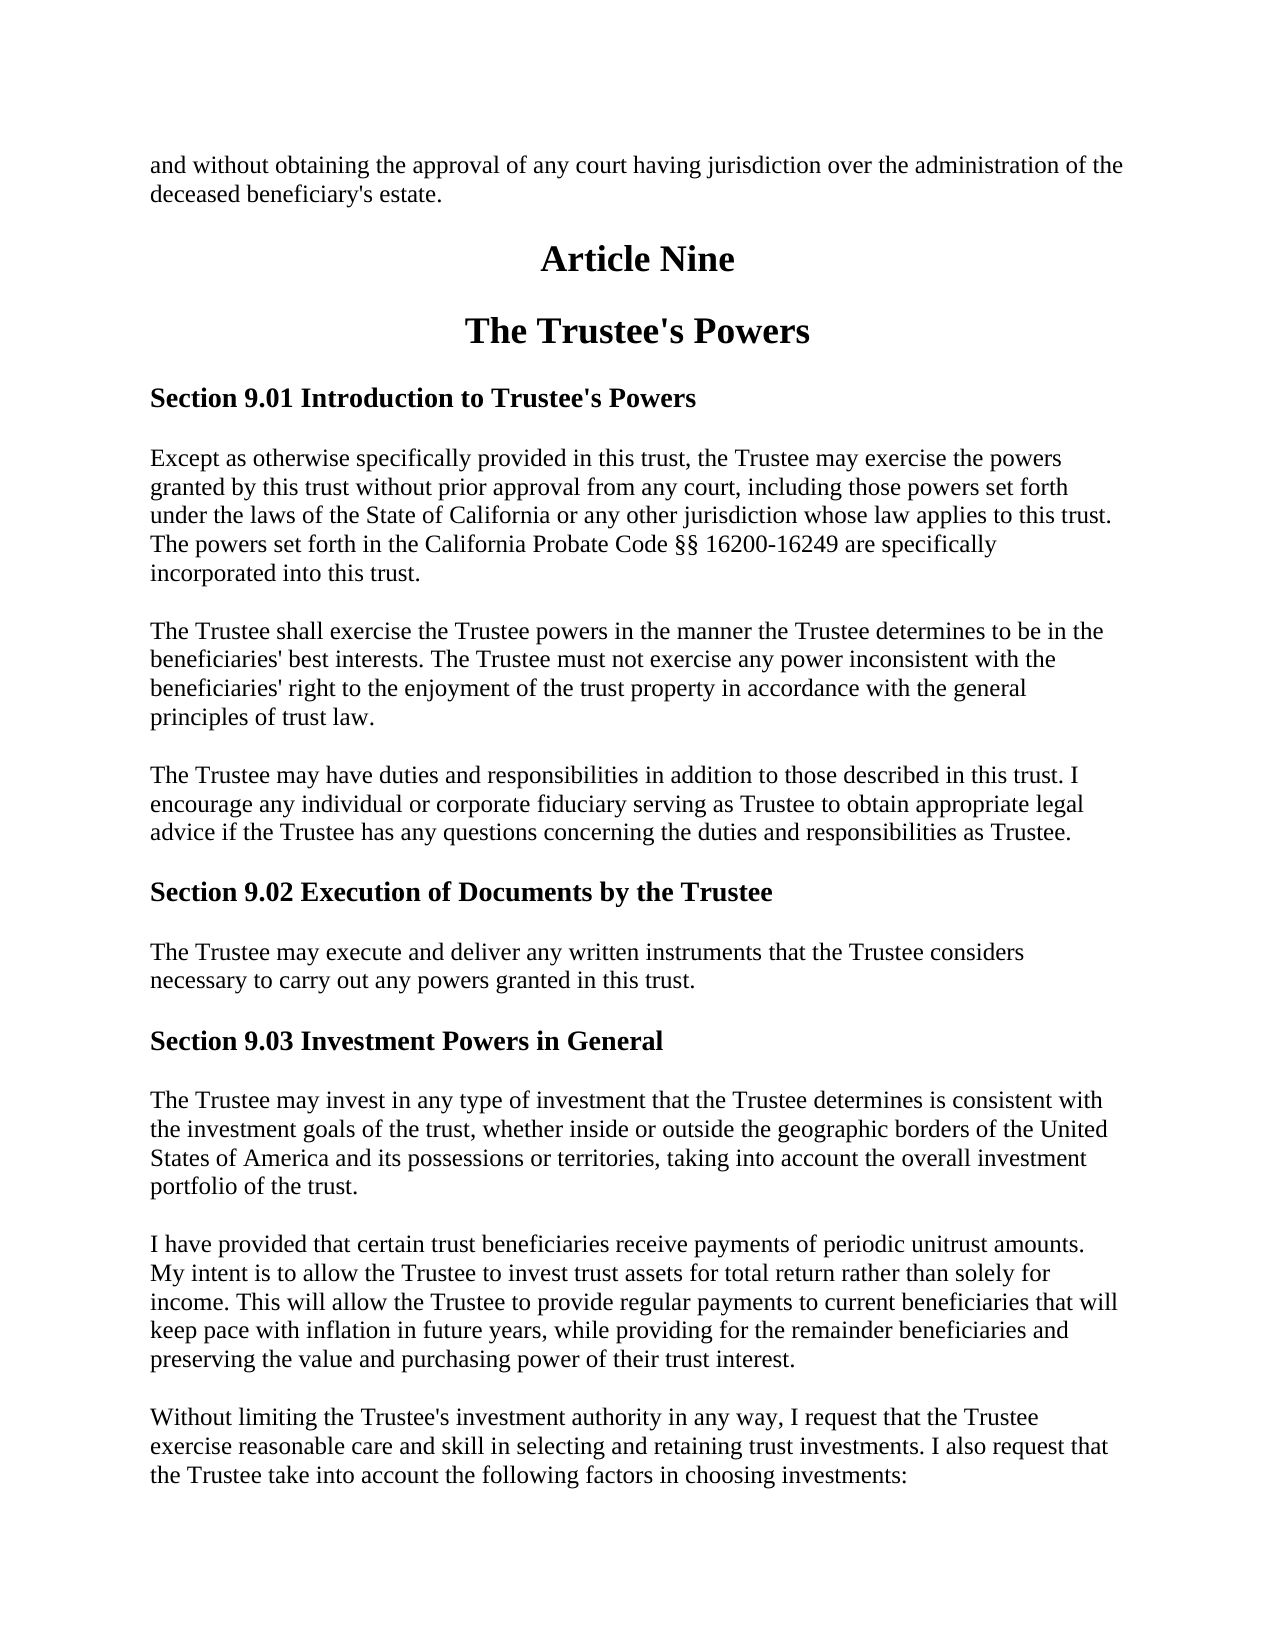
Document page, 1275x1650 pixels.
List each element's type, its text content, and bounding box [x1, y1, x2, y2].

text The Trustee may invest in any type of investment that the Trustee determines is consistent with the investment goals of the trust, whether inside or outside the geographic borders of the United States of America and its possessions or territories, taking into account the overall investment portfolio of the trust. [150, 1085, 1125, 1200]
text Except as otherwise specifically provided in this trust, the Trustee may exercise the powers granted by this trust without prior approval from any court, including those powers set forth under the laws of the State of California or any other jurisdiction whose law applies to this trust. The powers set forth in the California Probate Code §§ 16200-16249 are specifically incorporated into this trust. [150, 443, 1125, 587]
text I have provided that certain trust beneficiaries receive payments of periodic unitrust amounts. My intent is to allow the Trustee to invest trust assets for total return rather than solely for income. This will allow the Trustee to provide regular payments to current beneficiaries that will keep pace with inflation in future years, while providing for the remainder beneficiaries and preserving the value and purchasing power of their trust interest. [150, 1229, 1125, 1373]
text Article Nine [150, 237, 1125, 280]
text The Trustee shall exercise the Trustee powers in the manner the Trustee determines to be in the beneficiaries' best interests. The Trustee must not exercise any power inconsistent with the beneficiaries' right to the enjoyment of the trust property in accordance with the general principles of trust law. [150, 616, 1125, 731]
text Section 9.02 Execution of Documents by the Trustee [150, 875, 1125, 908]
text The Trustee's Powers [150, 309, 1125, 352]
text Section 9.01 Introduction to Trustee's Powers [150, 381, 1125, 414]
text The Trustee may execute and deliver any written instruments that the Trustee considers necessary to carry out any powers granted in this trust. [150, 937, 1125, 994]
text The Trustee may have duties and responsibilities in addition to those described in this trust. I encourage any individual or corporate fiduciary serving as Trustee to obtain appropriate legal advice if the Trustee has any questions concerning the duties and responsibilities as Trustee. [150, 760, 1125, 846]
text Section 9.03 Investment Powers in General [150, 1023, 1125, 1056]
text Without limiting the Trustee's investment authority in any way, I request that the Trustee exercise reasonable care and skill in selecting and retaining trust investments. I also request that the Trustee take into account the following factors in choosing investments: [150, 1402, 1125, 1488]
